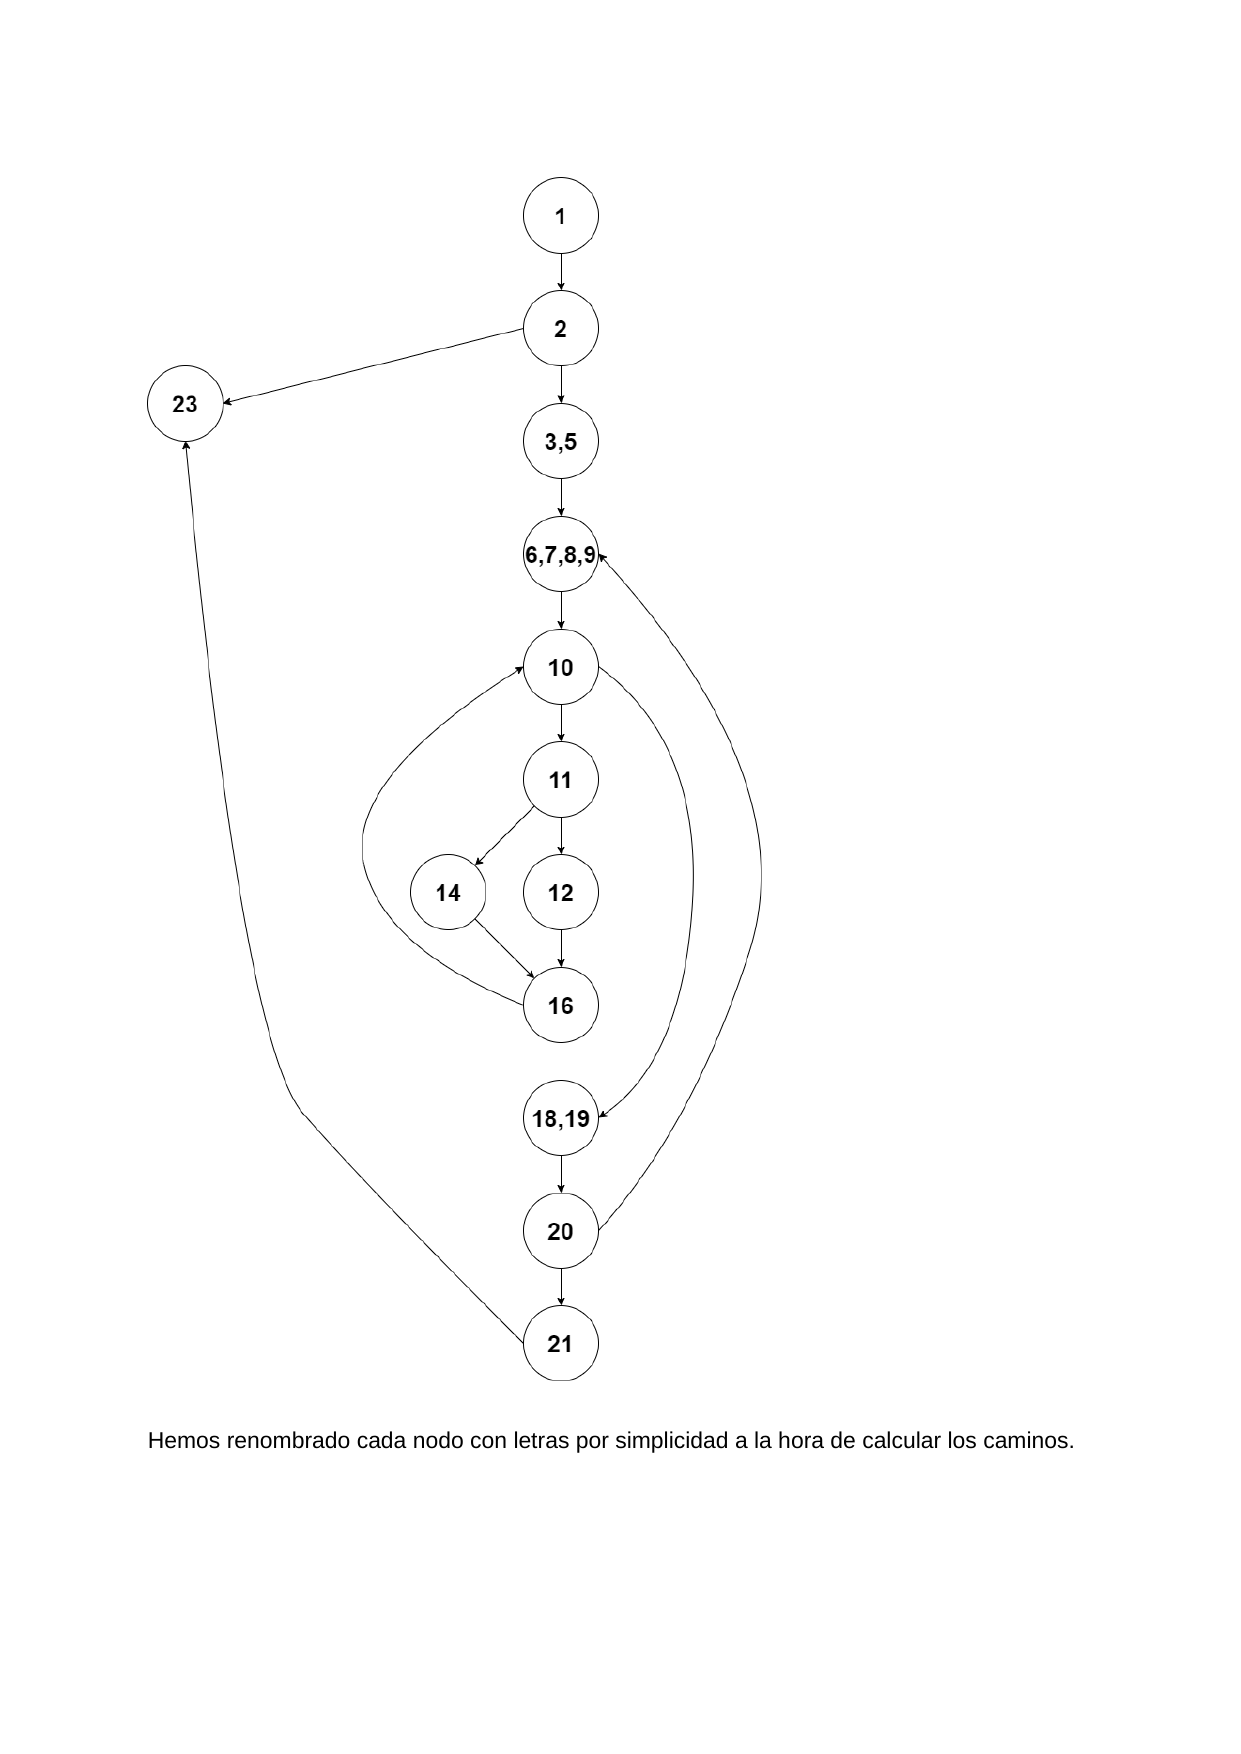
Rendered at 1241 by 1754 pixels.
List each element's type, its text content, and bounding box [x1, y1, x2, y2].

text Hemos renombrado cada nodo con letras por simplicidad a la hora de calcular los caminos. [148, 1427, 1093, 1454]
picture [147, 177, 762, 1381]
